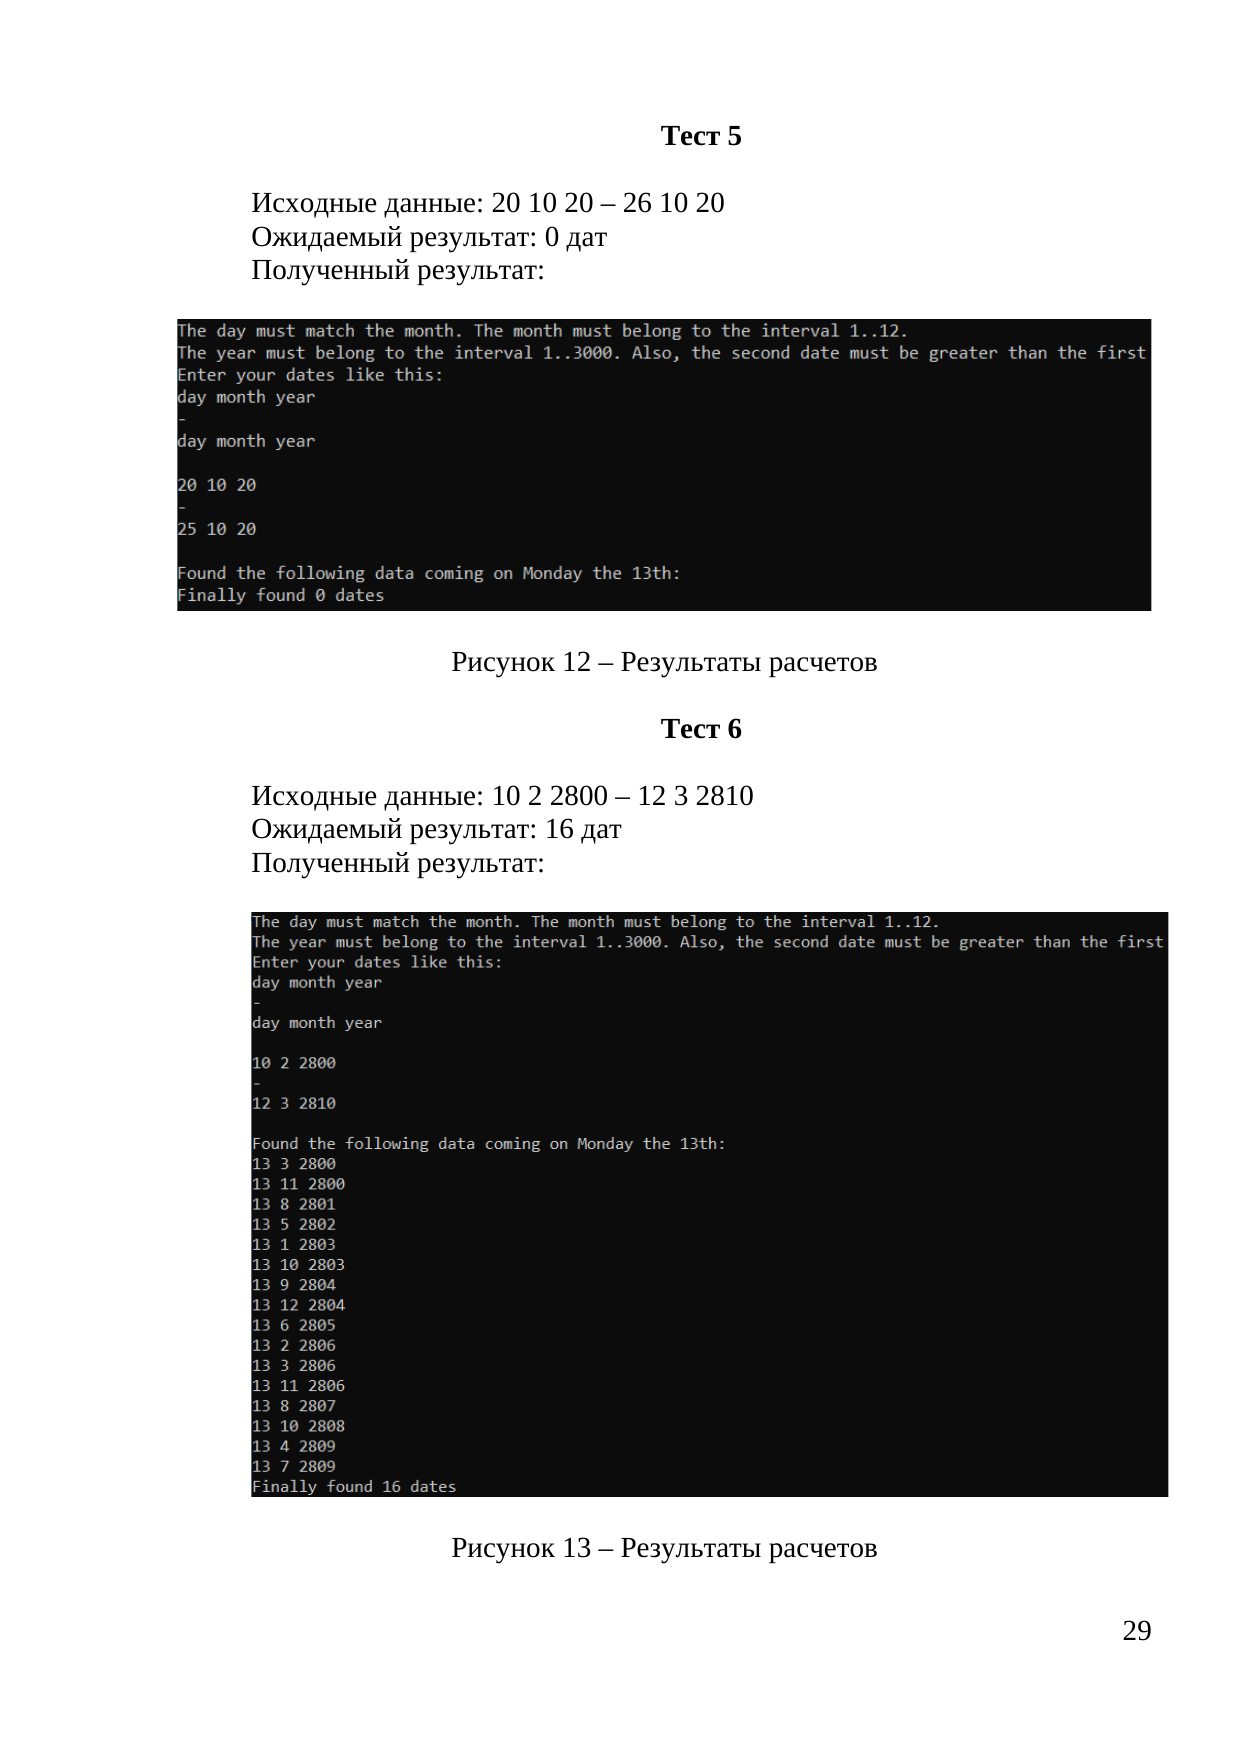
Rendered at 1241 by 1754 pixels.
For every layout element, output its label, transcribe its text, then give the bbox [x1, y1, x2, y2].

text Рисунок 12 – Результаты расчетов [177, 644, 1152, 677]
text Тест 5 [177, 118, 1152, 152]
text Тест 6 [177, 711, 1152, 744]
text Ожидаемый результат: 0 дат [177, 219, 1152, 252]
text Ожидаемый результат: 16 дат [177, 812, 1152, 845]
text Полученный результат: [177, 845, 1152, 879]
text Полученный результат: [177, 252, 1152, 286]
picture [251, 912, 1169, 1497]
text Рисунок 13 – Результаты расчетов [177, 1530, 1152, 1563]
text Исходные данные: 20 10 20 – 26 10 20 [177, 185, 1152, 219]
picture [177, 319, 1152, 611]
text Исходные данные: 10 2 2800 – 12 3 2810 [177, 778, 1152, 812]
